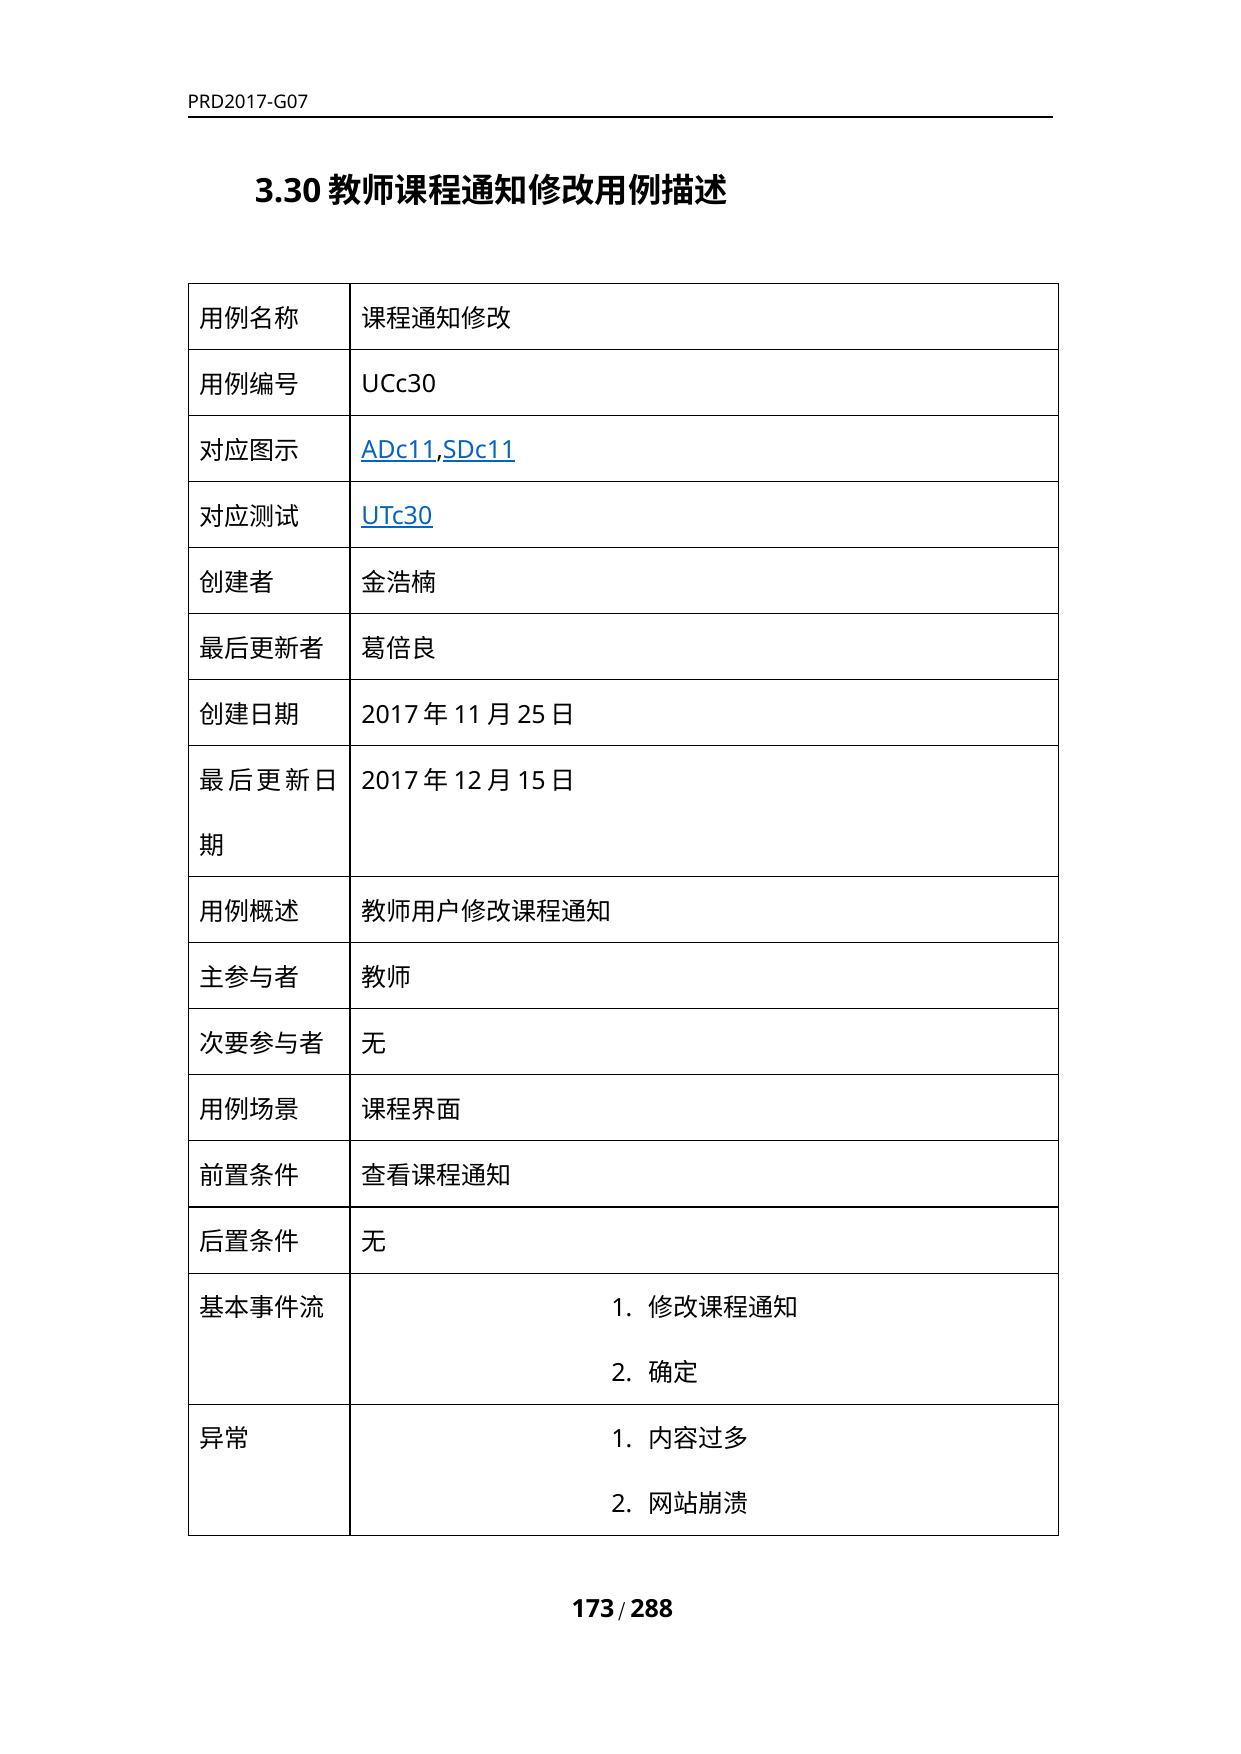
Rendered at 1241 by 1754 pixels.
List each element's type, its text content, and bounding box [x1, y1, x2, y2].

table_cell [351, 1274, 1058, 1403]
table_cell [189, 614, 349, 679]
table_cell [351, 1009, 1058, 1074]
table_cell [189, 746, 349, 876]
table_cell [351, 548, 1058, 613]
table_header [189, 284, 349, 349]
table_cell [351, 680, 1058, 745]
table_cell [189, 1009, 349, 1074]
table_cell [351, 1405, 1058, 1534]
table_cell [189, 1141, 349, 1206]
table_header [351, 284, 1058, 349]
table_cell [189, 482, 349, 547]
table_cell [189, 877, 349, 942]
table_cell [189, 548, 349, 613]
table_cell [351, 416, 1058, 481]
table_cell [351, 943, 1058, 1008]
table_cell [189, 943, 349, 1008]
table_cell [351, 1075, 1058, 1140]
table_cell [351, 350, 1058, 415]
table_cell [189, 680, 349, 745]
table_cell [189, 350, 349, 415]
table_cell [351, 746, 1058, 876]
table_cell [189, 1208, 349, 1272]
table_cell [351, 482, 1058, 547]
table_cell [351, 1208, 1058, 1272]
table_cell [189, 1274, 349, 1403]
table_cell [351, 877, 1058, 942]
subtitle 3.30教师课程通知修改用例描述 [187, 156, 1053, 221]
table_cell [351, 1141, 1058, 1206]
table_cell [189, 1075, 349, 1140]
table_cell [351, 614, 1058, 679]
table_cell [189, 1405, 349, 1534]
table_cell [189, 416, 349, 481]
